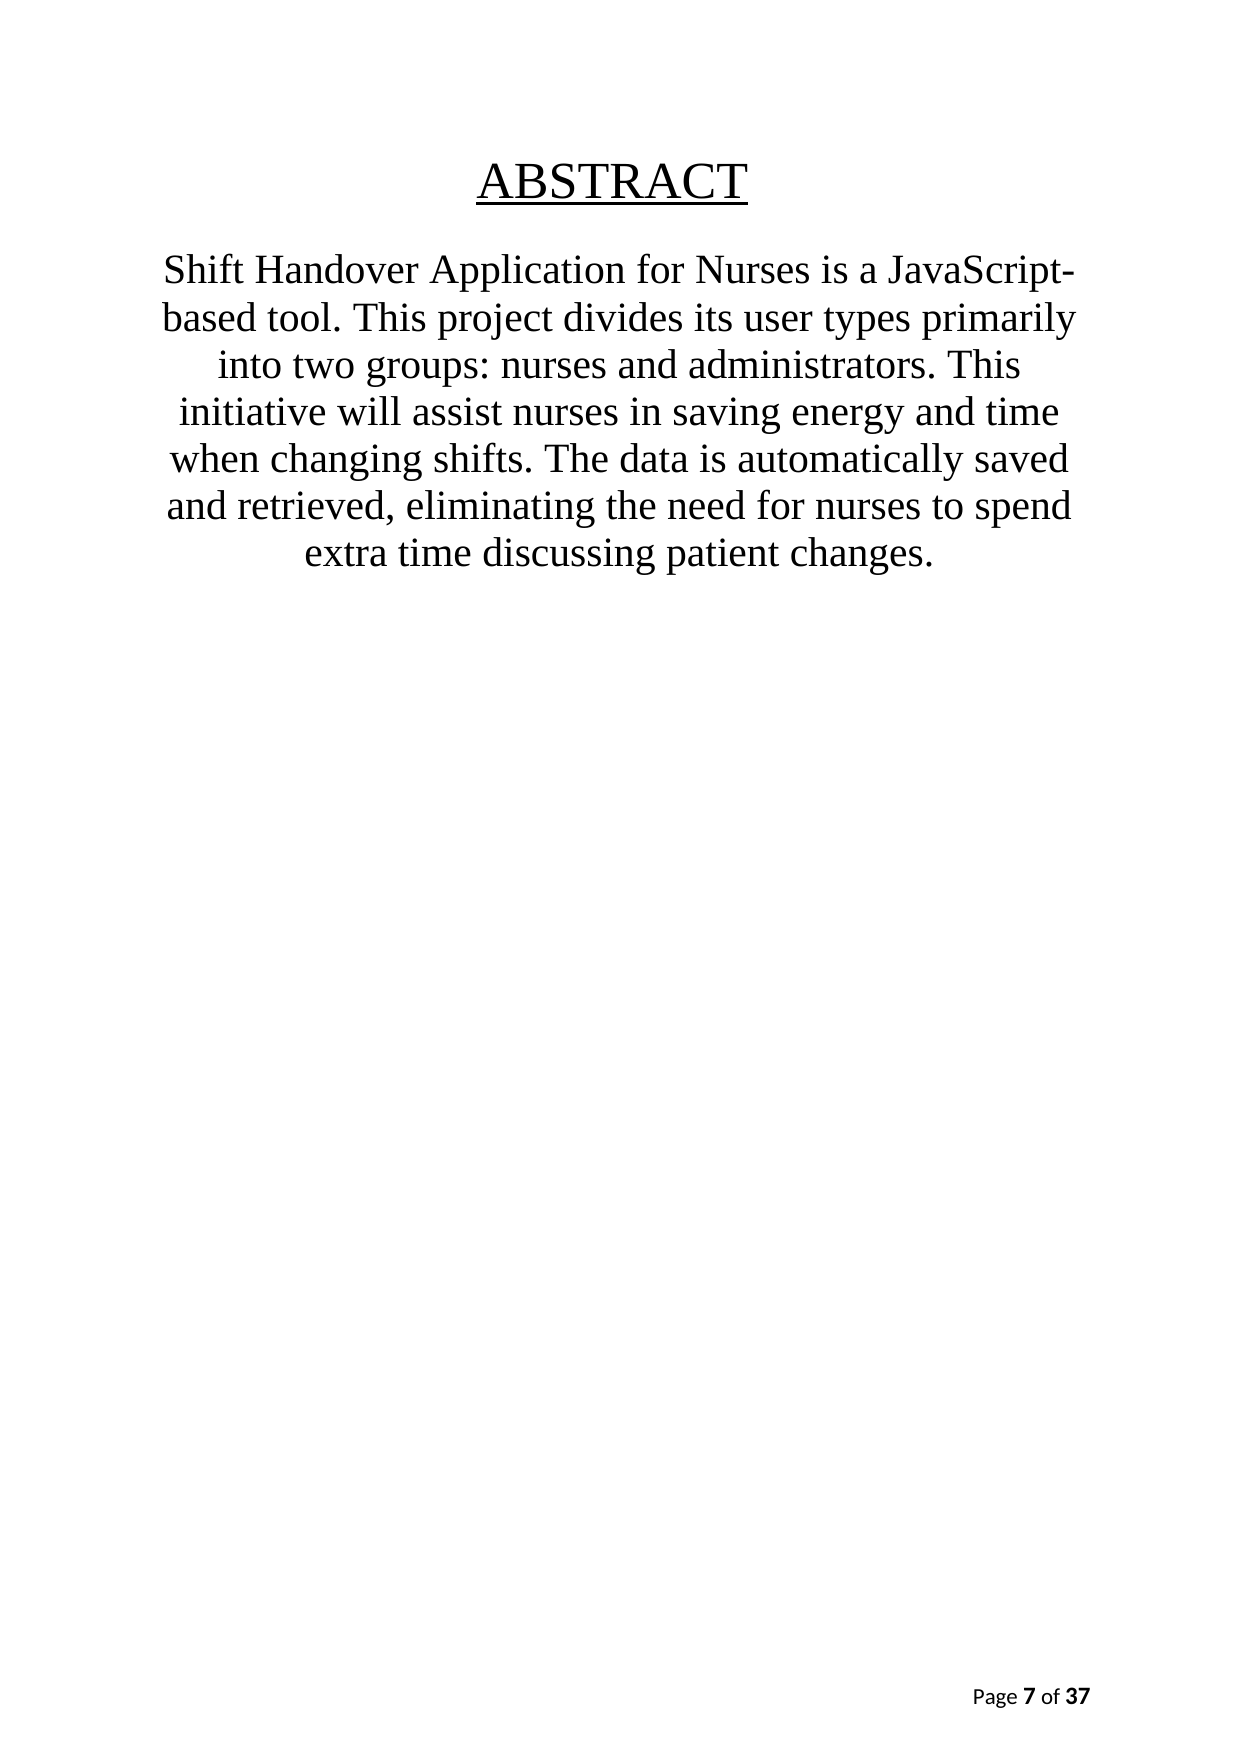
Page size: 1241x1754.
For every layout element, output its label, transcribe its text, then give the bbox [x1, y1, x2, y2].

text Shift Handover Application for Nurses is a JavaScript-based tool. This project divides its user types primarily into two groups: nurses and administrators. This initiative will assist nurses in saving energy and time when changing shifts. The data is automatically saved and retrieved, eliminating the need for nurses to spend extra time discussing patient changes. [150, 246, 1089, 575]
subtitle ABSTRACT [150, 150, 1074, 210]
